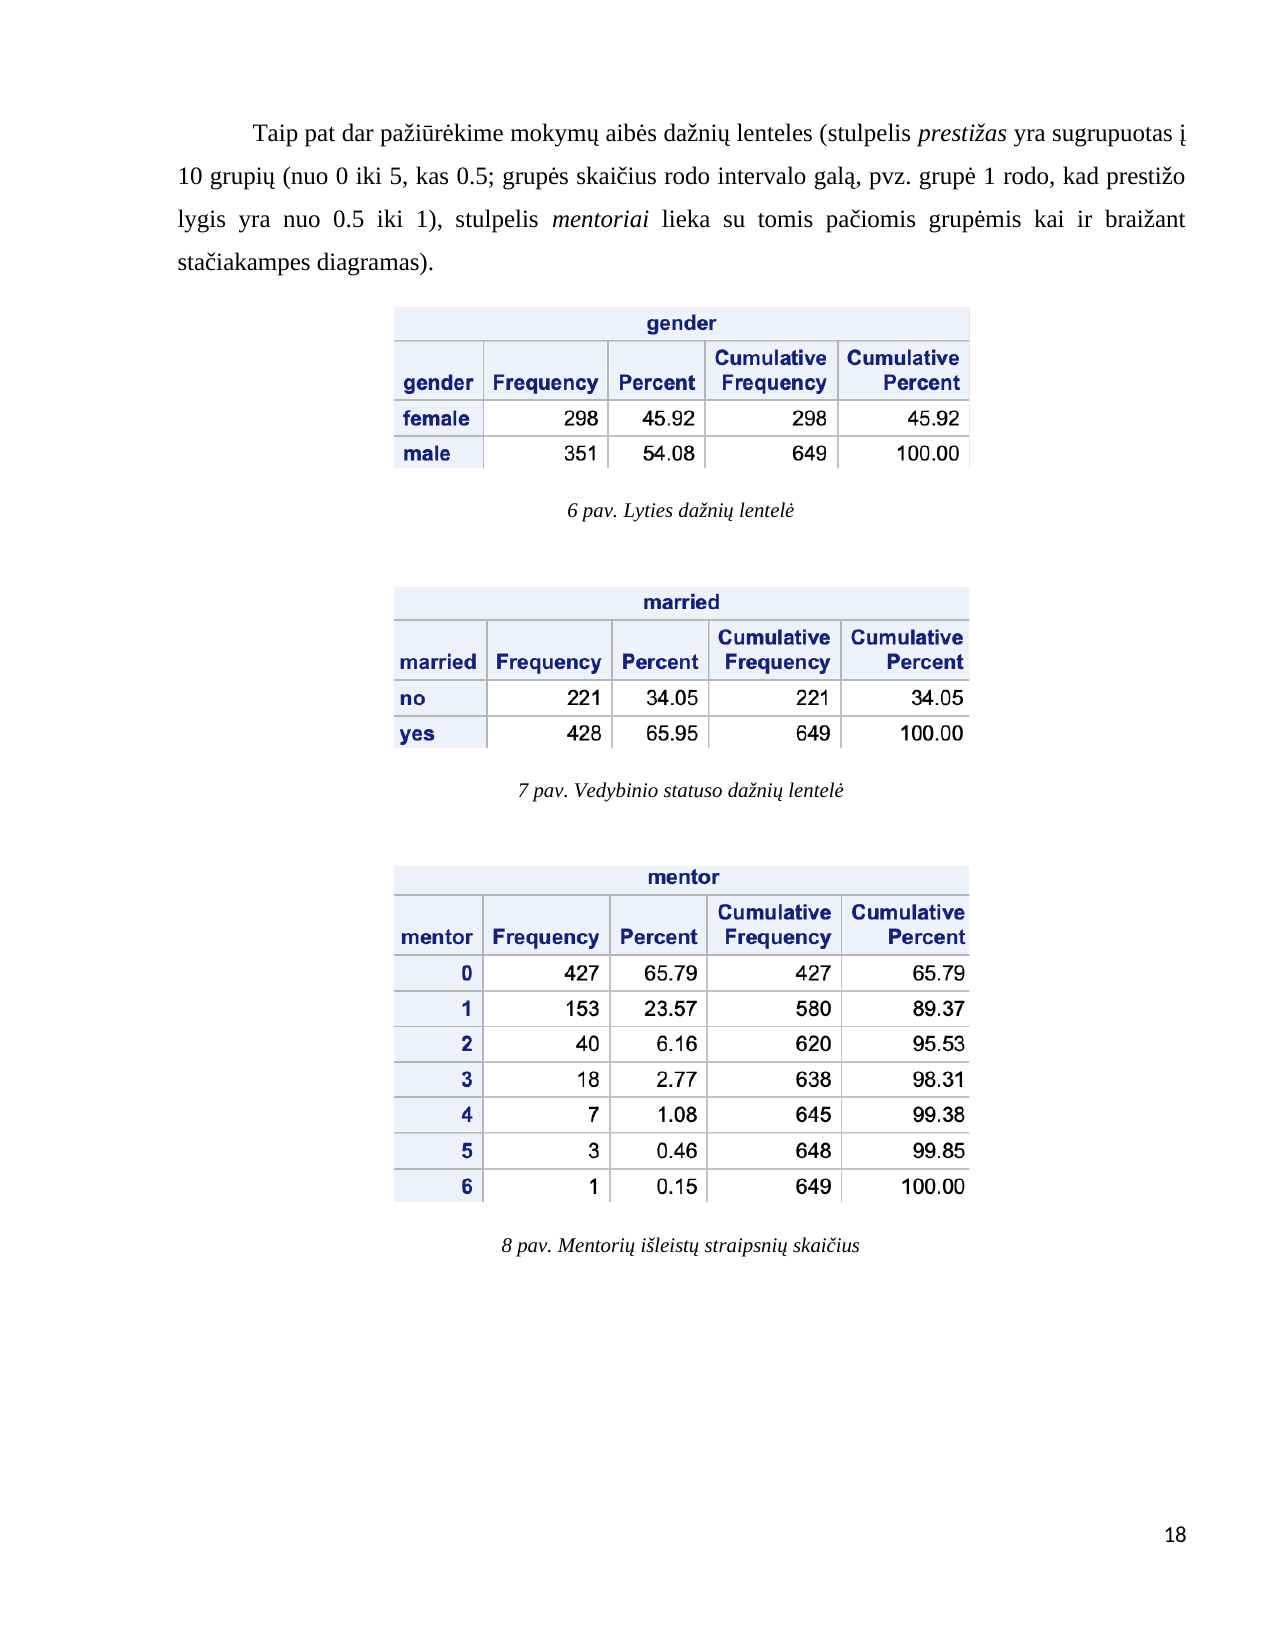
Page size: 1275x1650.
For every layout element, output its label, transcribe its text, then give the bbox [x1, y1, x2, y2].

picture [394, 587, 970, 748]
text 8 pav. Mentorių išleistų straipsnių skaičius [177, 1233, 1186, 1257]
text 6 pav. Lyties dažnių lentelė [177, 498, 1186, 522]
picture [394, 307, 970, 468]
text 7 pav. Vedybinio statuso dažnių lentelė [177, 778, 1186, 802]
text Taip pat dar pažiūrėkime mokymų aibės dažnių lenteles (stulpelis prestižas yra sugrupuotas į 10 grupių (nuo 0 iki 5, kas 0.5; grupės skaičius rodo intervalo galą, pvz. grupė 1 rodo, kad prestižo lygis yra nuo 0.5 iki 1), stulpelis mentoriai lieka su tomis pačiomis grupėmis kai ir braižant stačiakampes diagramas). [177, 118, 1186, 276]
picture [394, 866, 970, 1202]
